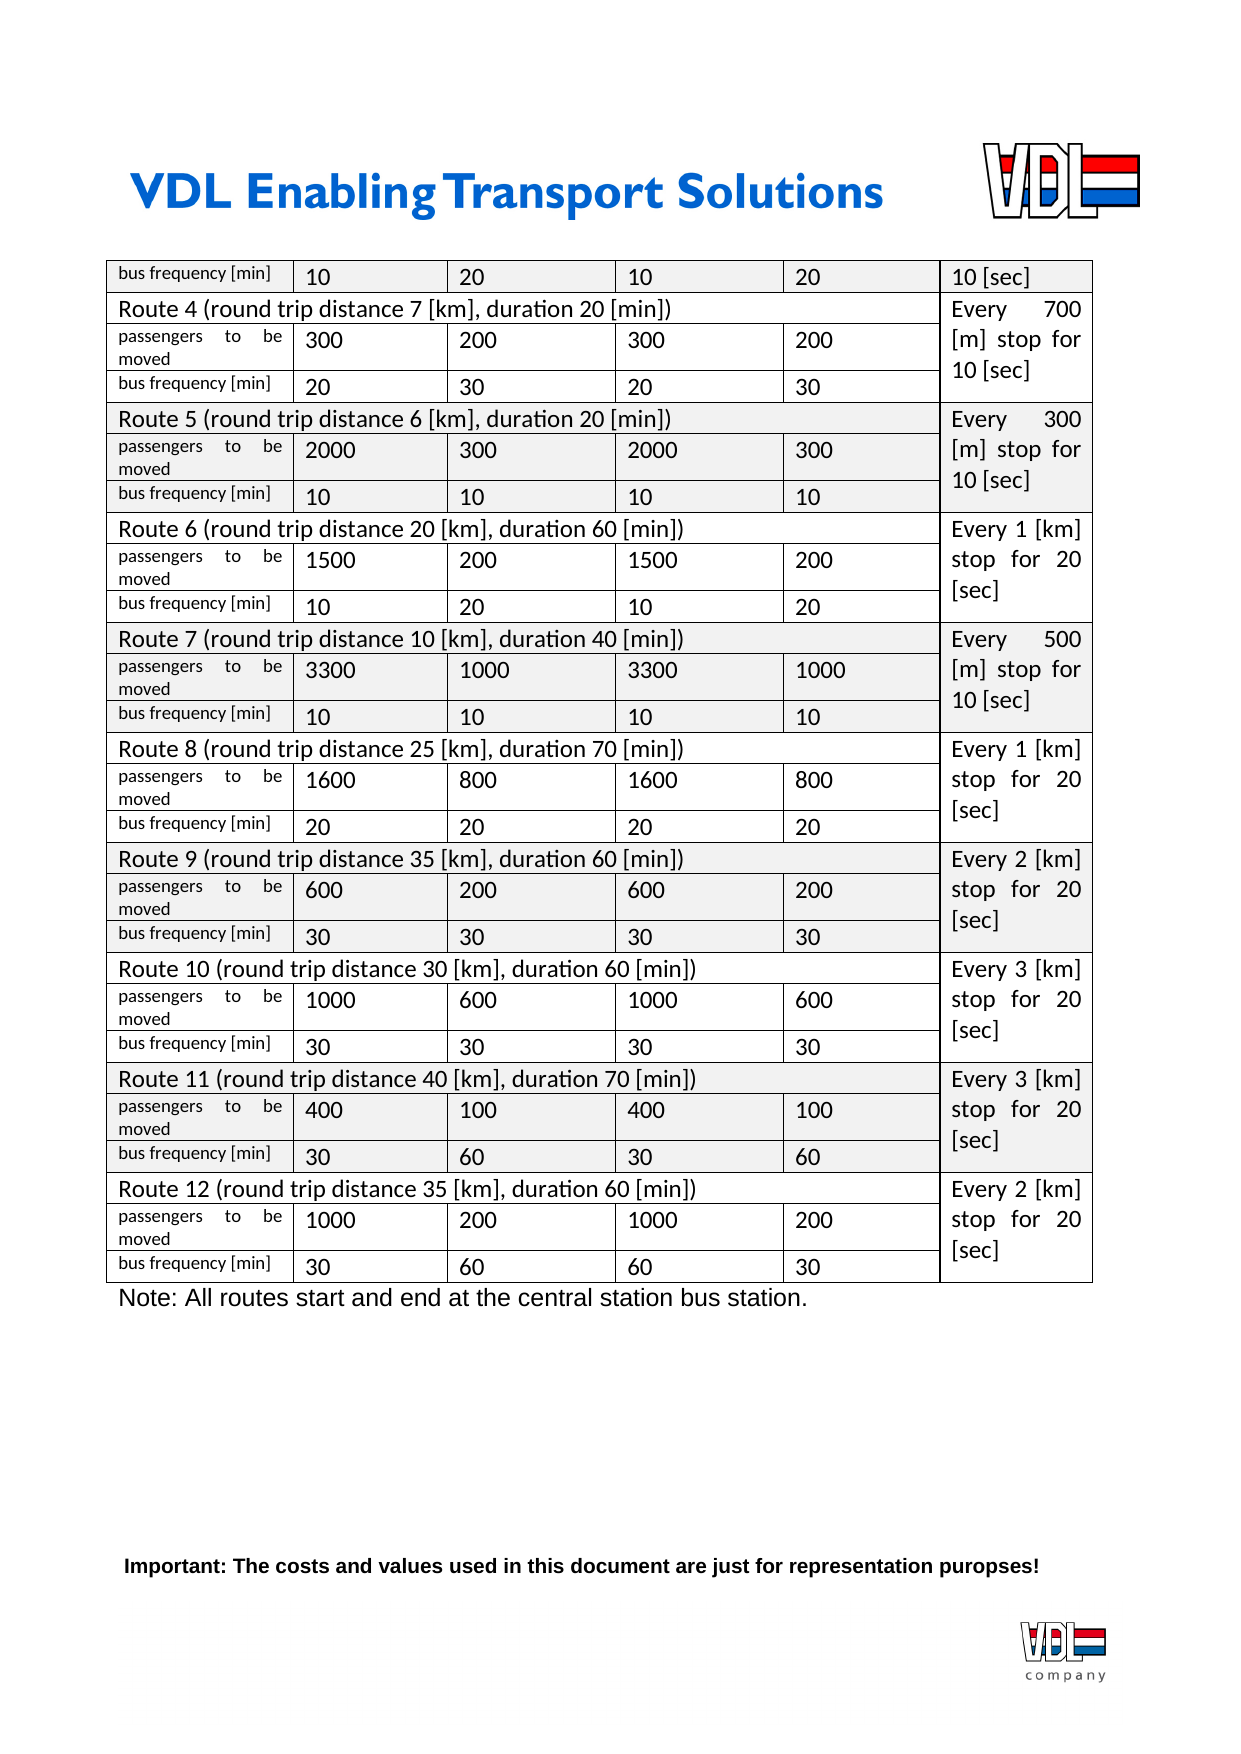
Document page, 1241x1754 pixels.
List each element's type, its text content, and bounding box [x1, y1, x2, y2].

table_cell passengers to be moved [107, 874, 293, 920]
table_cell 10 [448, 481, 615, 512]
table_cell 3300 [294, 654, 447, 700]
table_cell passengers to be moved [107, 1094, 293, 1140]
table_cell passengers to be moved [107, 544, 293, 590]
picture [118, 1601, 1123, 1725]
table_cell 200 [448, 324, 615, 370]
table_cell Every 3 [km] stop for 20 [sec] [941, 1063, 1092, 1172]
table_cell 400 [616, 1094, 783, 1140]
table_cell Every 500 [m] stop for 10 [sec] [941, 623, 1092, 732]
table_cell 30 [448, 1031, 615, 1062]
table_cell 1000 [294, 1204, 447, 1250]
table_cell 300 [616, 324, 783, 370]
table_cell 3300 [616, 654, 783, 700]
table_cell 10 [784, 701, 939, 732]
table_cell 20 [616, 371, 783, 402]
table_cell 30 [784, 921, 939, 952]
table_cell 20 [784, 811, 939, 842]
table_cell passengers to be moved [107, 654, 293, 700]
table_cell bus frequency [min] [107, 1251, 293, 1282]
table_cell 1000 [616, 1204, 783, 1250]
table_cell 20 [294, 811, 447, 842]
table_cell Route 5 (round trip distance 6 [km], duration 20 [min]) [107, 403, 939, 433]
table_cell 1600 [294, 764, 447, 810]
table_cell 10 [294, 591, 447, 622]
table_cell 30 [294, 921, 447, 952]
table_cell 30 [616, 1141, 783, 1172]
table_cell 30 [294, 1251, 447, 1282]
table_cell 1000 [294, 984, 447, 1030]
table_cell 10 [294, 481, 447, 512]
table_cell 10 [616, 481, 783, 512]
table_cell 200 [448, 874, 615, 920]
table_cell 20 [294, 371, 447, 402]
table_cell 200 [448, 1204, 615, 1250]
table_cell 60 [448, 1141, 615, 1172]
table_cell passengers to be moved [107, 324, 293, 370]
table_cell 300 [784, 434, 939, 480]
table_cell 30 [294, 1141, 447, 1172]
table_cell bus frequency [min] [107, 1031, 293, 1062]
table_cell 20 [784, 591, 939, 622]
table_cell 10 [784, 481, 939, 512]
table_cell 800 [784, 764, 939, 810]
table_cell Route 12 (round trip distance 35 [km], duration 60 [min]) [107, 1173, 939, 1203]
table_cell bus frequency [min] [107, 921, 293, 952]
table_cell 20 [448, 811, 615, 842]
table_cell 30 [448, 371, 615, 402]
table_cell bus frequency [min] [107, 591, 293, 622]
table_cell 600 [616, 874, 783, 920]
table_cell Every 1 [km] stop for 20 [sec] [941, 513, 1092, 622]
table_cell 10 [448, 701, 615, 732]
table_cell 1500 [616, 544, 783, 590]
table_cell bus frequency [min] [107, 261, 293, 292]
table_cell Every 3 [km] stop for 20 [sec] [941, 953, 1092, 1062]
table_cell Every 2 [km] stop for 20 [sec] [941, 1173, 1092, 1282]
text Note: All routes start and end at the central station bus station. [118, 1283, 1122, 1311]
table_cell Route 9 (round trip distance 35 [km], duration 60 [min]) [107, 843, 939, 873]
table_cell 2000 [616, 434, 783, 480]
table_cell 30 [616, 1031, 783, 1062]
table_cell bus frequency [min] [107, 481, 293, 512]
table_cell 600 [448, 984, 615, 1030]
table_cell Every 1 [km] stop for 20 [sec] [941, 733, 1092, 842]
table_cell 10 [294, 261, 447, 292]
table_cell 20 [784, 261, 939, 292]
table_cell 1000 [784, 654, 939, 700]
table_cell Every 2 [km] stop for 20 [sec] [941, 843, 1092, 952]
table_cell Route 6 (round trip distance 20 [km], duration 60 [min]) [107, 513, 939, 543]
table_cell 30 [784, 371, 939, 402]
table_cell 1500 [294, 544, 447, 590]
table_cell Route 10 (round trip distance 30 [km], duration 60 [min]) [107, 953, 939, 983]
table_cell 200 [784, 1204, 939, 1250]
picture [118, 131, 1152, 232]
table_cell 30 [616, 921, 783, 952]
table_cell 1000 [448, 654, 615, 700]
table_cell passengers to be moved [107, 984, 293, 1030]
table_cell bus frequency [min] [107, 701, 293, 732]
table_cell 1600 [616, 764, 783, 810]
table_cell 10 [616, 701, 783, 732]
table_cell 800 [448, 764, 615, 810]
table_cell Route 4 (round trip distance 7 [km], duration 20 [min]) [107, 293, 939, 323]
table_cell 10 [616, 261, 783, 292]
table_cell 60 [448, 1251, 615, 1282]
table_cell Route 7 (round trip distance 10 [km], duration 40 [min]) [107, 623, 939, 653]
table_cell 10 [294, 701, 447, 732]
table_cell 100 [448, 1094, 615, 1140]
table_cell bus frequency [min] [107, 811, 293, 842]
table_cell Every 700 [m] stop for 10 [sec] [941, 293, 1092, 402]
table_cell passengers to be moved [107, 764, 293, 810]
table_cell bus frequency [min] [107, 371, 293, 402]
table_cell Every 300 [m] stop for 10 [sec] [941, 403, 1092, 512]
table_cell 30 [294, 1031, 447, 1062]
table_cell passengers to be moved [107, 1204, 293, 1250]
table_cell 200 [784, 874, 939, 920]
table_cell bus frequency [min] [107, 1141, 293, 1172]
table_cell 20 [616, 811, 783, 842]
table_cell 30 [448, 921, 615, 952]
table_cell 20 [448, 261, 615, 292]
table_cell Route 11 (round trip distance 40 [km], duration 70 [min]) [107, 1063, 939, 1093]
table_cell 30 [784, 1031, 939, 1062]
table_cell 30 [784, 1251, 939, 1282]
table_cell 1000 [616, 984, 783, 1030]
table_cell 200 [784, 544, 939, 590]
table_cell 60 [784, 1141, 939, 1172]
table_cell 300 [448, 434, 615, 480]
table_cell 10 [616, 591, 783, 622]
table_cell 200 [448, 544, 615, 590]
table_cell 600 [784, 984, 939, 1030]
table_cell 400 [294, 1094, 447, 1140]
table_cell passengers to be moved [107, 434, 293, 480]
table_cell Route 8 (round trip distance 25 [km], duration 70 [min]) [107, 733, 939, 763]
table_cell 2000 [294, 434, 447, 480]
table_cell 60 [616, 1251, 783, 1282]
table_cell 300 [294, 324, 447, 370]
table_cell 200 [784, 324, 939, 370]
table_cell 600 [294, 874, 447, 920]
table_cell 100 [784, 1094, 939, 1140]
table_cell 20 [448, 591, 615, 622]
